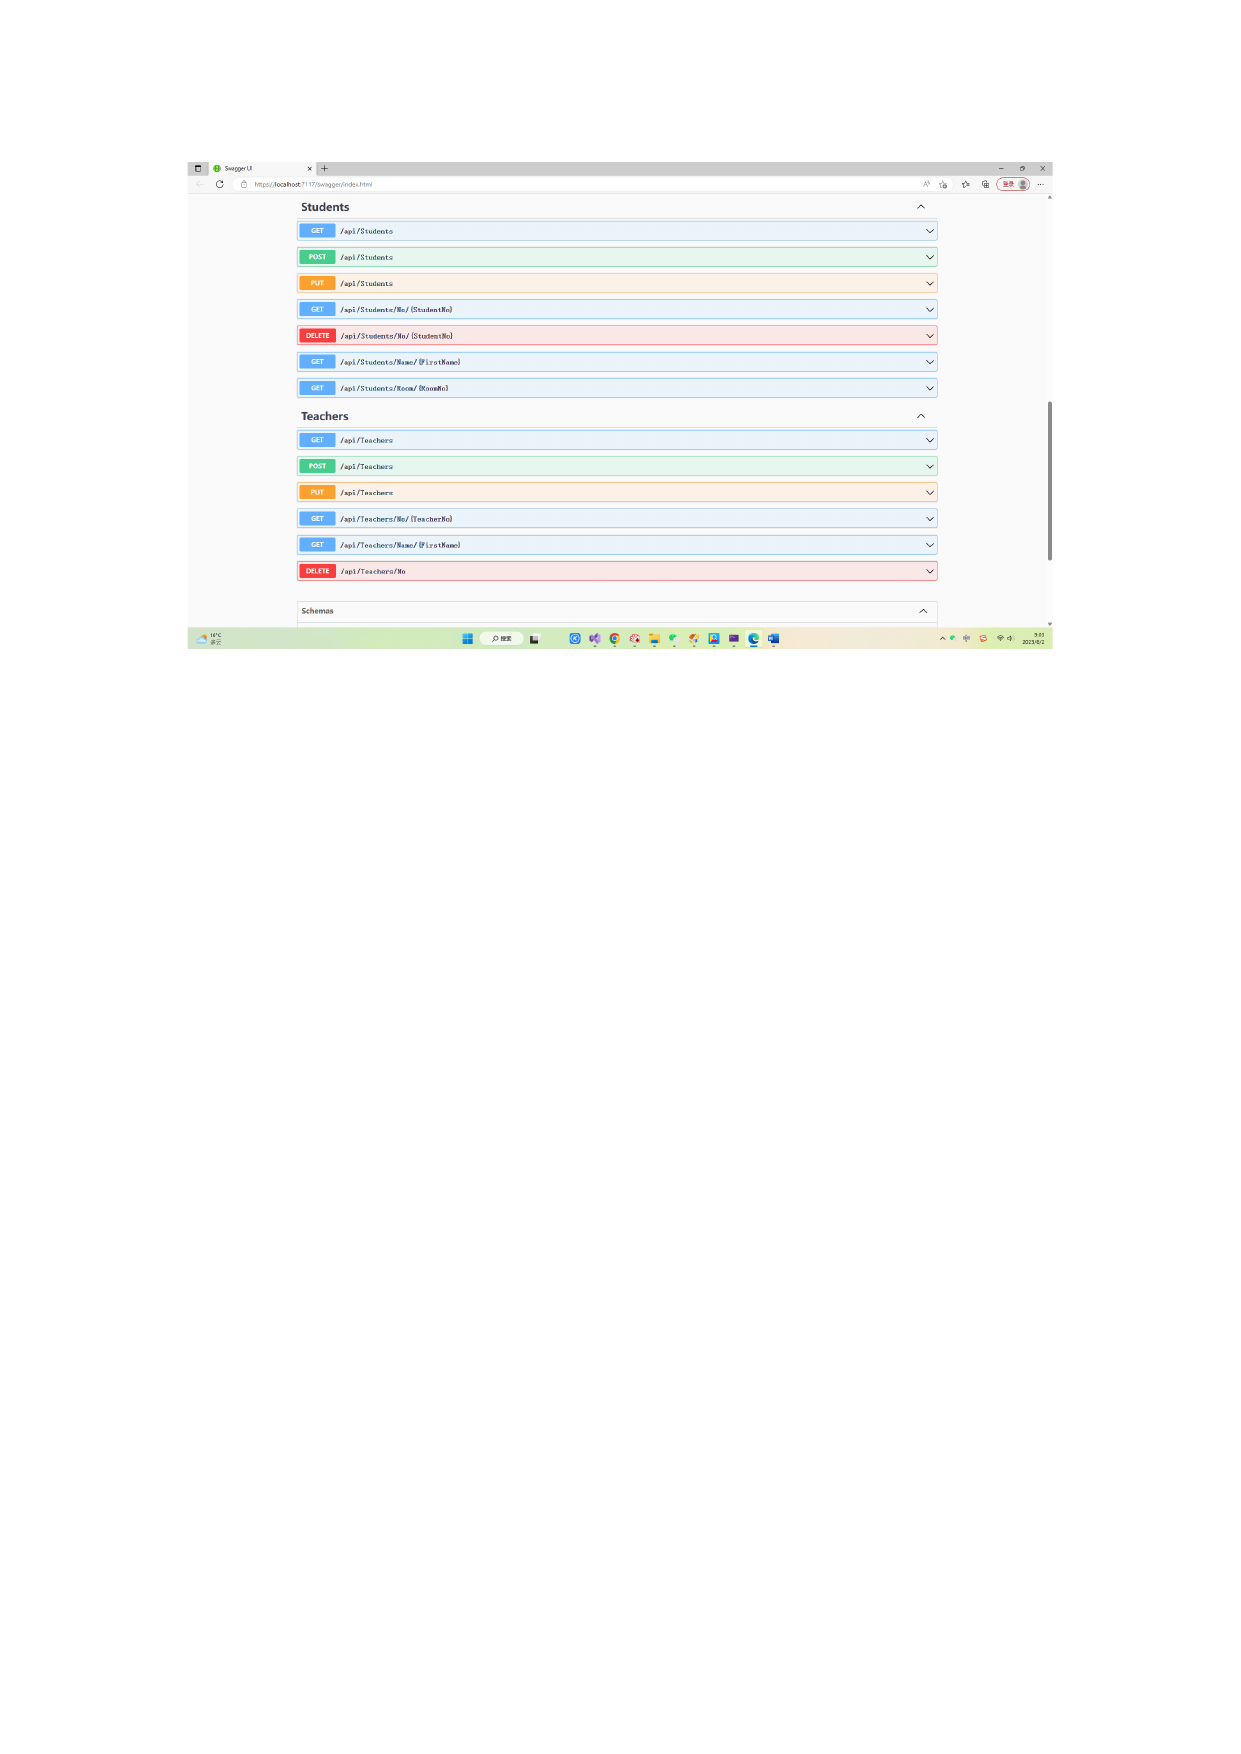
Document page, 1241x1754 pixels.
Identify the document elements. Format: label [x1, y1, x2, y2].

picture [187, 162, 1053, 649]
